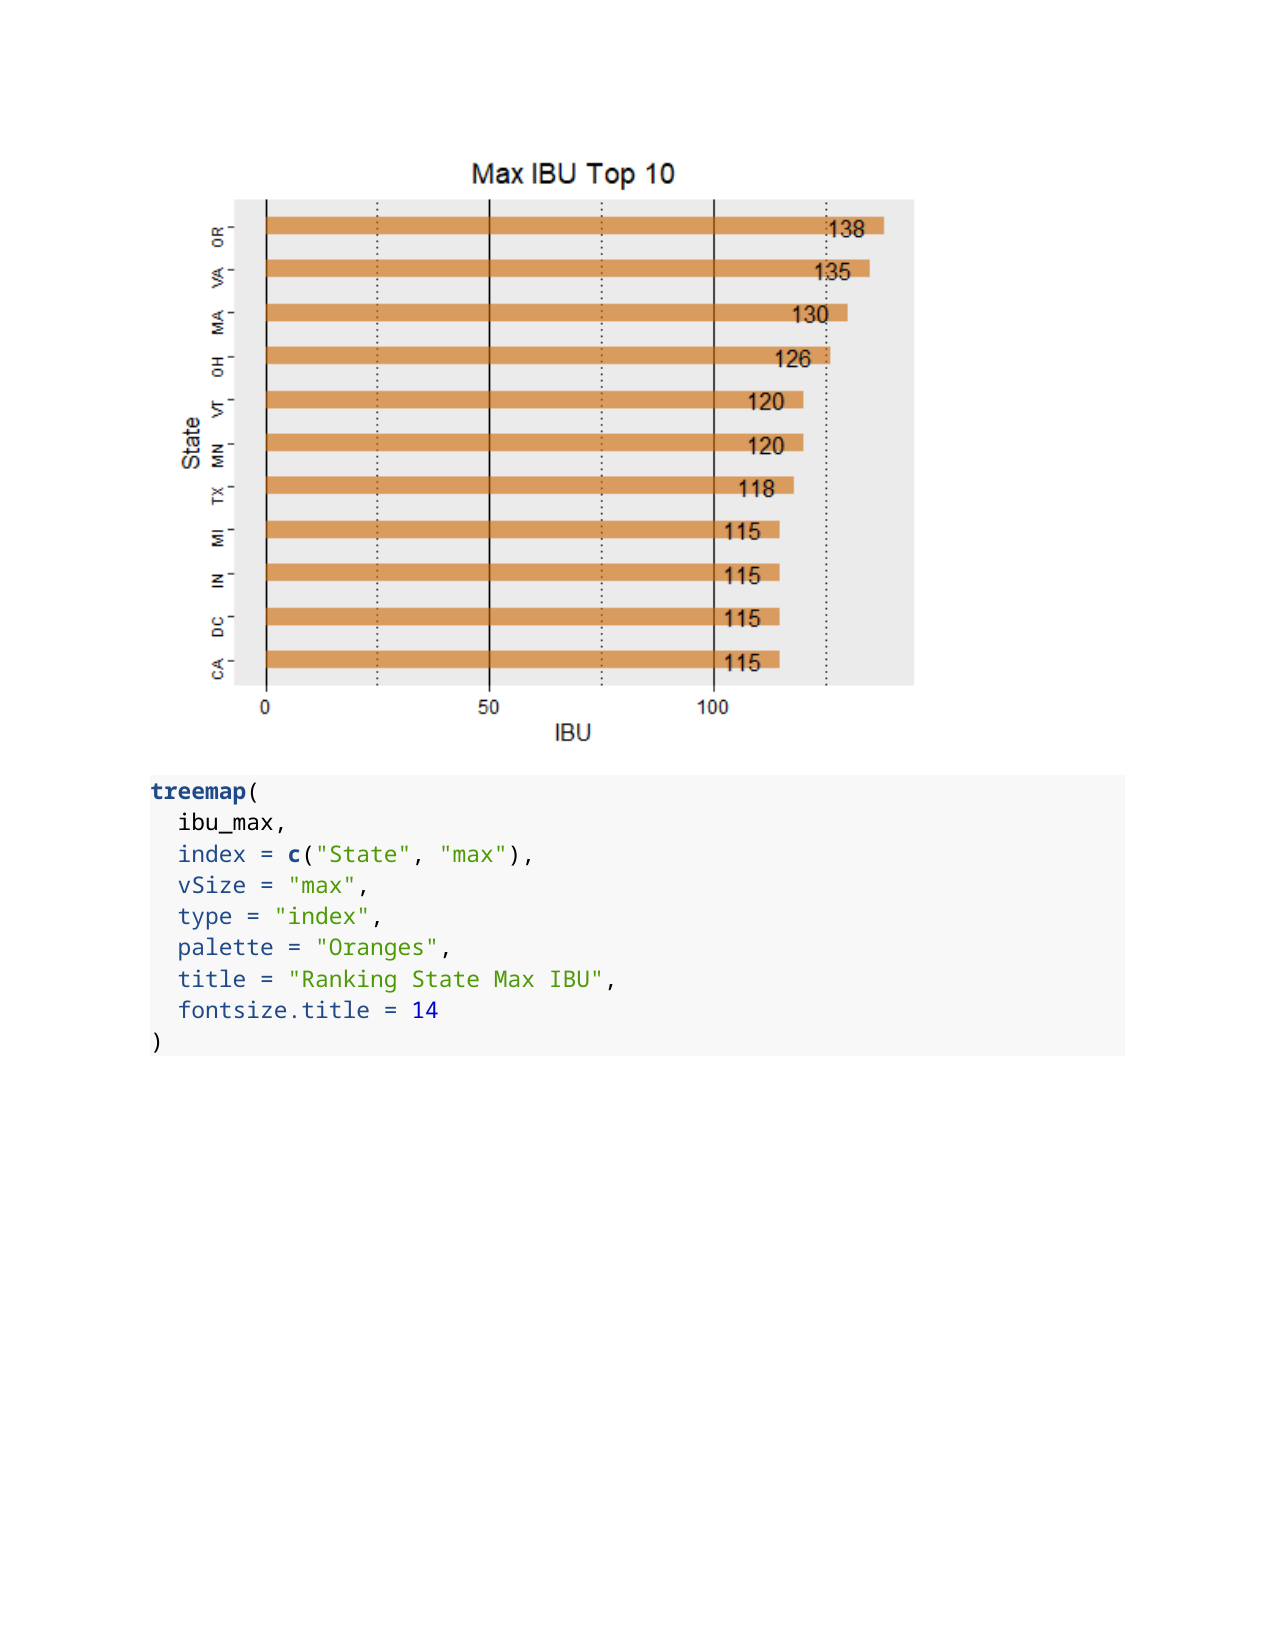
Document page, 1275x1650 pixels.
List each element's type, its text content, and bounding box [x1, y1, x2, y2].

picture [168, 150, 927, 757]
text treemap( ibu_max, index = c("State", "max"), vSize = "max", type = "index", palette = "Oranges", title = "Ranking State Max IBU", fontsize.title = 14 ) [164, 775, 1125, 1056]
